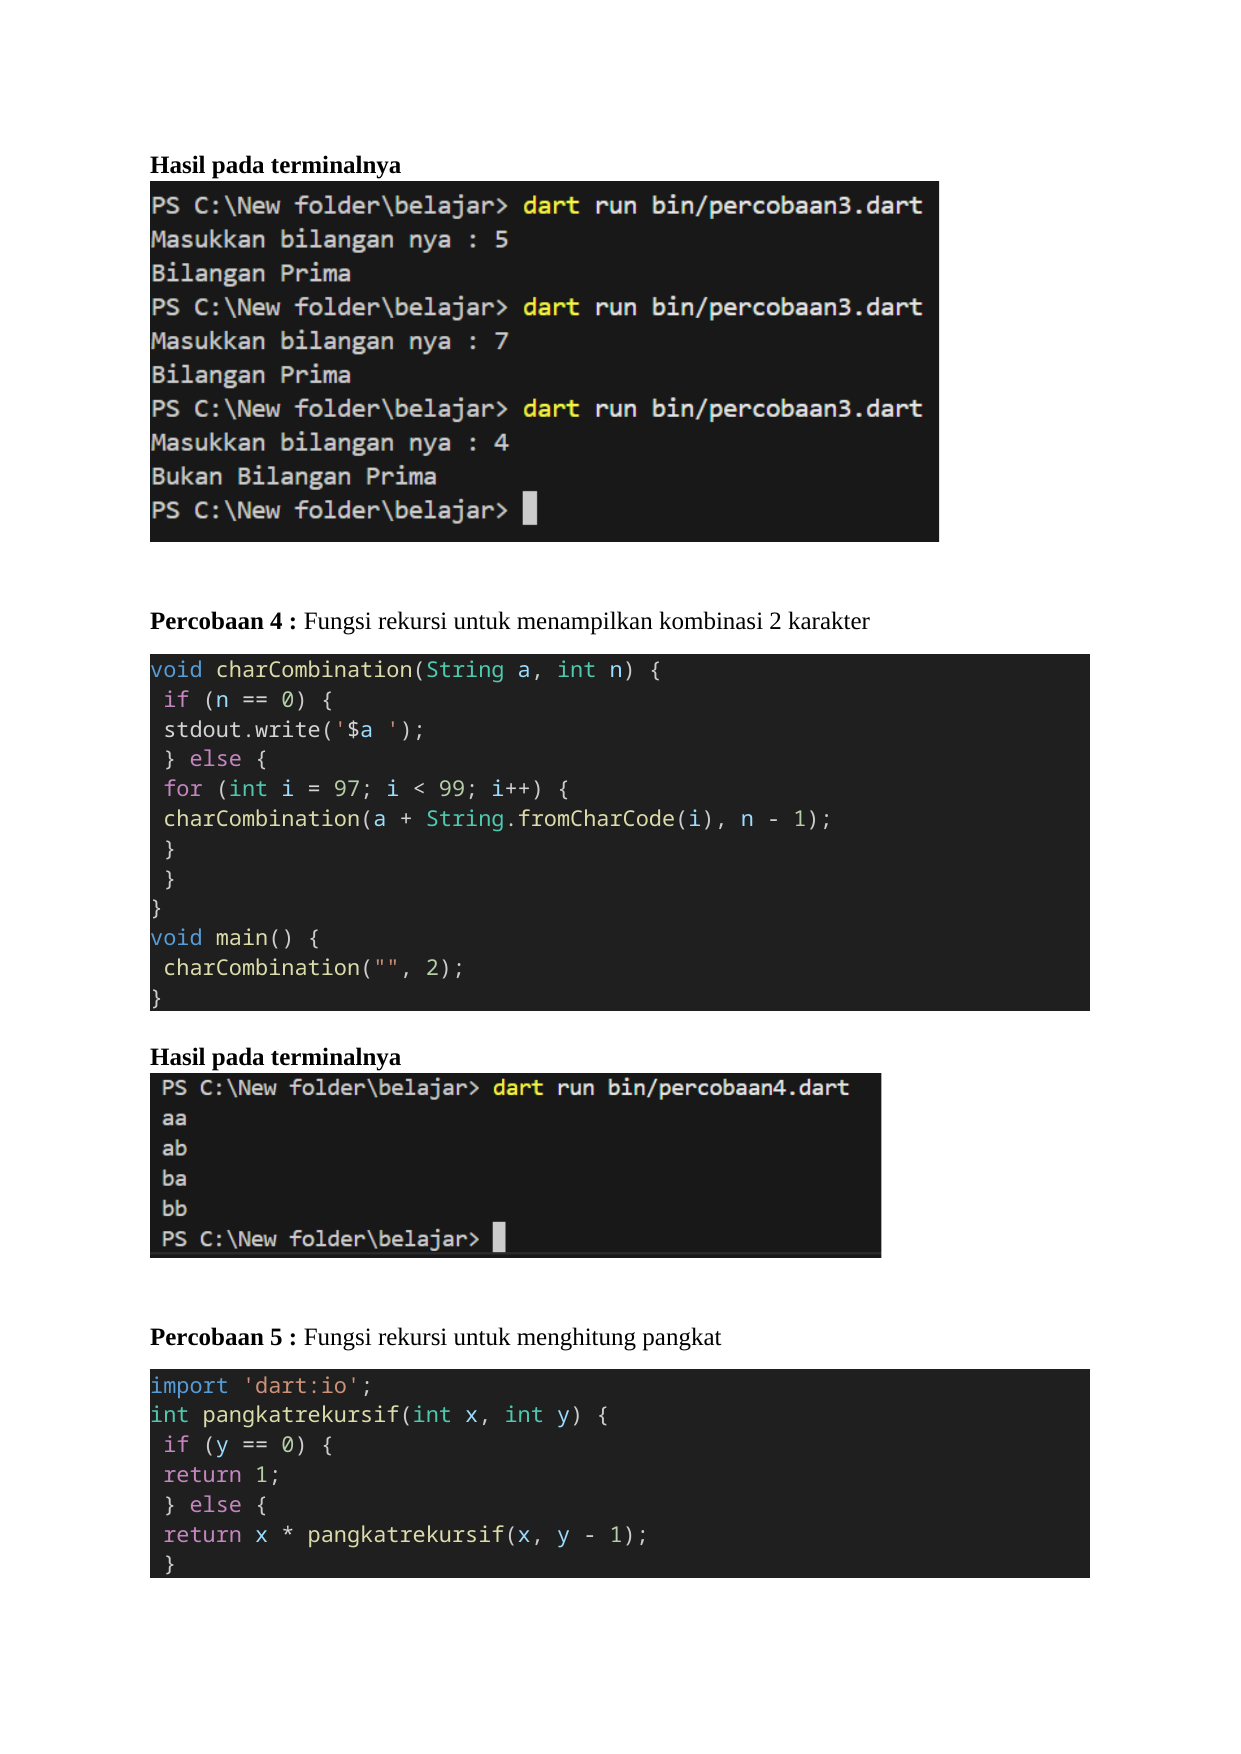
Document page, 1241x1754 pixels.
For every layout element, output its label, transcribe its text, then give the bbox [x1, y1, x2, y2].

text } [150, 862, 1090, 892]
text charCombination(a + String.fromCharCode(i), n - 1); [150, 803, 1090, 833]
list Hasil pada terminalnya [150, 150, 1090, 179]
text import 'dart:io'; [150, 1369, 1090, 1399]
text if (y == 0) { [150, 1429, 1090, 1459]
text for (int i = 97; i < 99; i++) { [150, 773, 1090, 803]
list Percobaan 5 : Fungsi rekursi untuk menghitung pangkat [150, 1322, 1090, 1351]
text } [150, 833, 1090, 862]
text void main() { [150, 922, 1090, 952]
text } [150, 1548, 1090, 1578]
text } [150, 982, 1090, 1011]
picture [150, 181, 940, 542]
text return x * pangkatrekursif(x, y - 1); [150, 1518, 1090, 1548]
picture [150, 1073, 882, 1258]
text charCombination("", 2); [150, 952, 1090, 982]
text return 1; [150, 1459, 1090, 1489]
list Percobaan 4 : Fungsi rekursi untuk menampilkan kombinasi 2 karakter [150, 606, 1090, 635]
text } [150, 892, 1090, 922]
text } else { [150, 743, 1090, 773]
text stdout.write('$a '); [150, 713, 1090, 743]
text int pangkatrekursif(int x, int y) { [150, 1399, 1090, 1429]
text void charCombination(String a, int n) { [150, 654, 1090, 684]
text if (n == 0) { [150, 684, 1090, 713]
list Hasil pada terminalnya [150, 1042, 1090, 1071]
text } else { [150, 1489, 1090, 1518]
